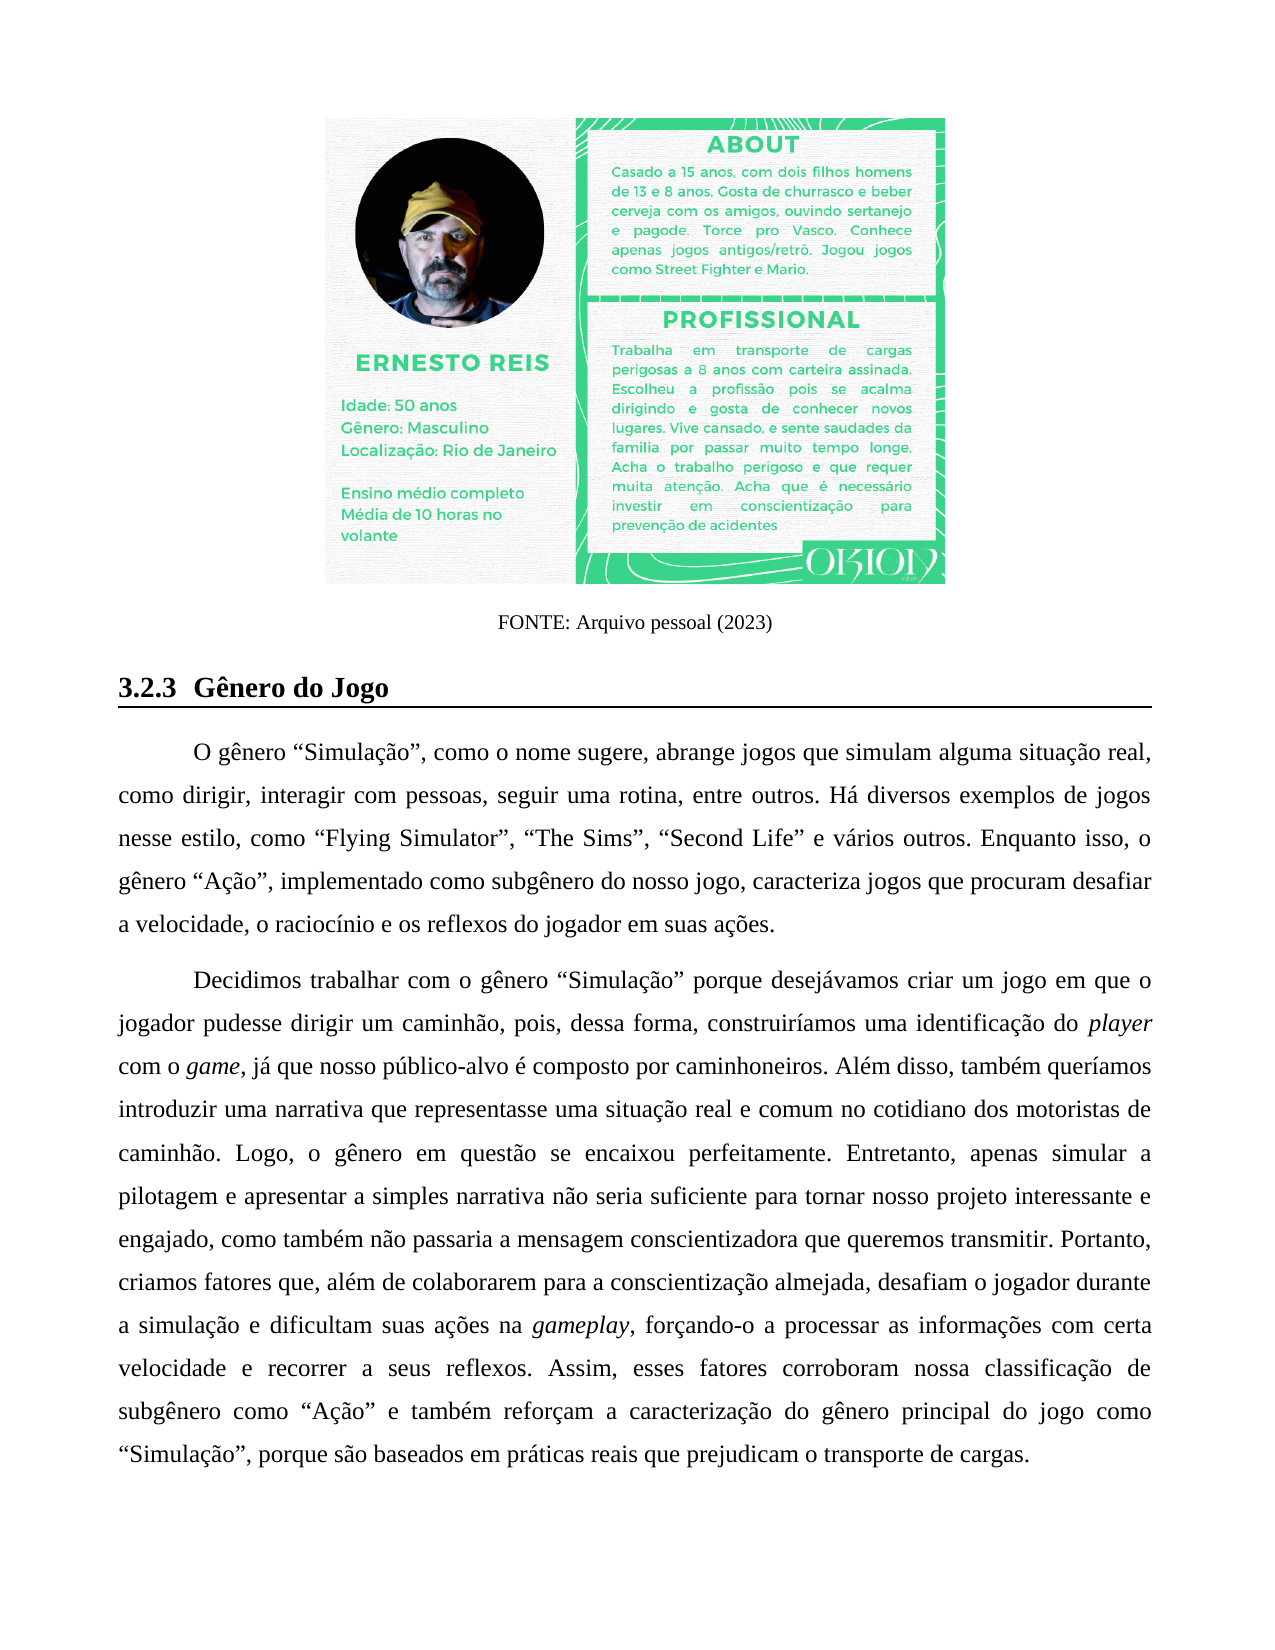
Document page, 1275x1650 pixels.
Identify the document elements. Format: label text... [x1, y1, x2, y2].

text Decidimos trabalhar com o gênero “Simulação” porque desejávamos criar um jogo em que o jogador pudesse dirigir um caminhão, pois, dessa forma, construiríamos uma identificação do player com o game, já que nosso público-alvo é composto por caminhoneiros. Além disso, também queríamos introduzir uma narrativa que representasse uma situação real e comum no cotidiano dos motoristas de caminhão. Logo, o gênero em questão se encaixou perfeitamente. Entretanto, apenas simular a pilotagem e apresentar a simples narrativa não seria suficiente para tornar nosso projeto interessante e engajado, como também não passaria a mensagem conscientizadora que queremos transmitir. Portanto, criamos fatores que, além de colaborarem para a conscientização almejada, desafiam o jogador durante a simulação e dificultam suas ações na gameplay, forçando-o a processar as informações com certa velocidade e recorrer a seus reflexos. Assim, esses fatores corroboram nossa classificação de subgênero como “Ação” e também reforçam a caracterização do gênero principal do jogo como “Simulação”, porque são baseados em práticas reais que prejudicam o transporte de cargas. [118, 965, 1152, 1468]
text O gênero “Simulação”, como o nome sugere, abrange jogos que simulam alguma situação real, como dirigir, interagir com pessoas, seguir uma rotina, entre outros. Há diversos exemplos de jogos nesse estilo, como “Flying Simulator”, “The Sims”, “Second Life” e vários outros. Enquanto isso, o gênero “Ação”, implementado como subgênero do nosso jogo, caracteriza jogos que procuram desafiar a velocidade, o raciocínio e os reflexos do jogador em suas ações. [118, 737, 1152, 938]
list Gênero do Jogo [118, 671, 1152, 706]
text FONTE: Arquivo pessoal (2023) [118, 609, 1152, 634]
picture [325, 118, 946, 584]
